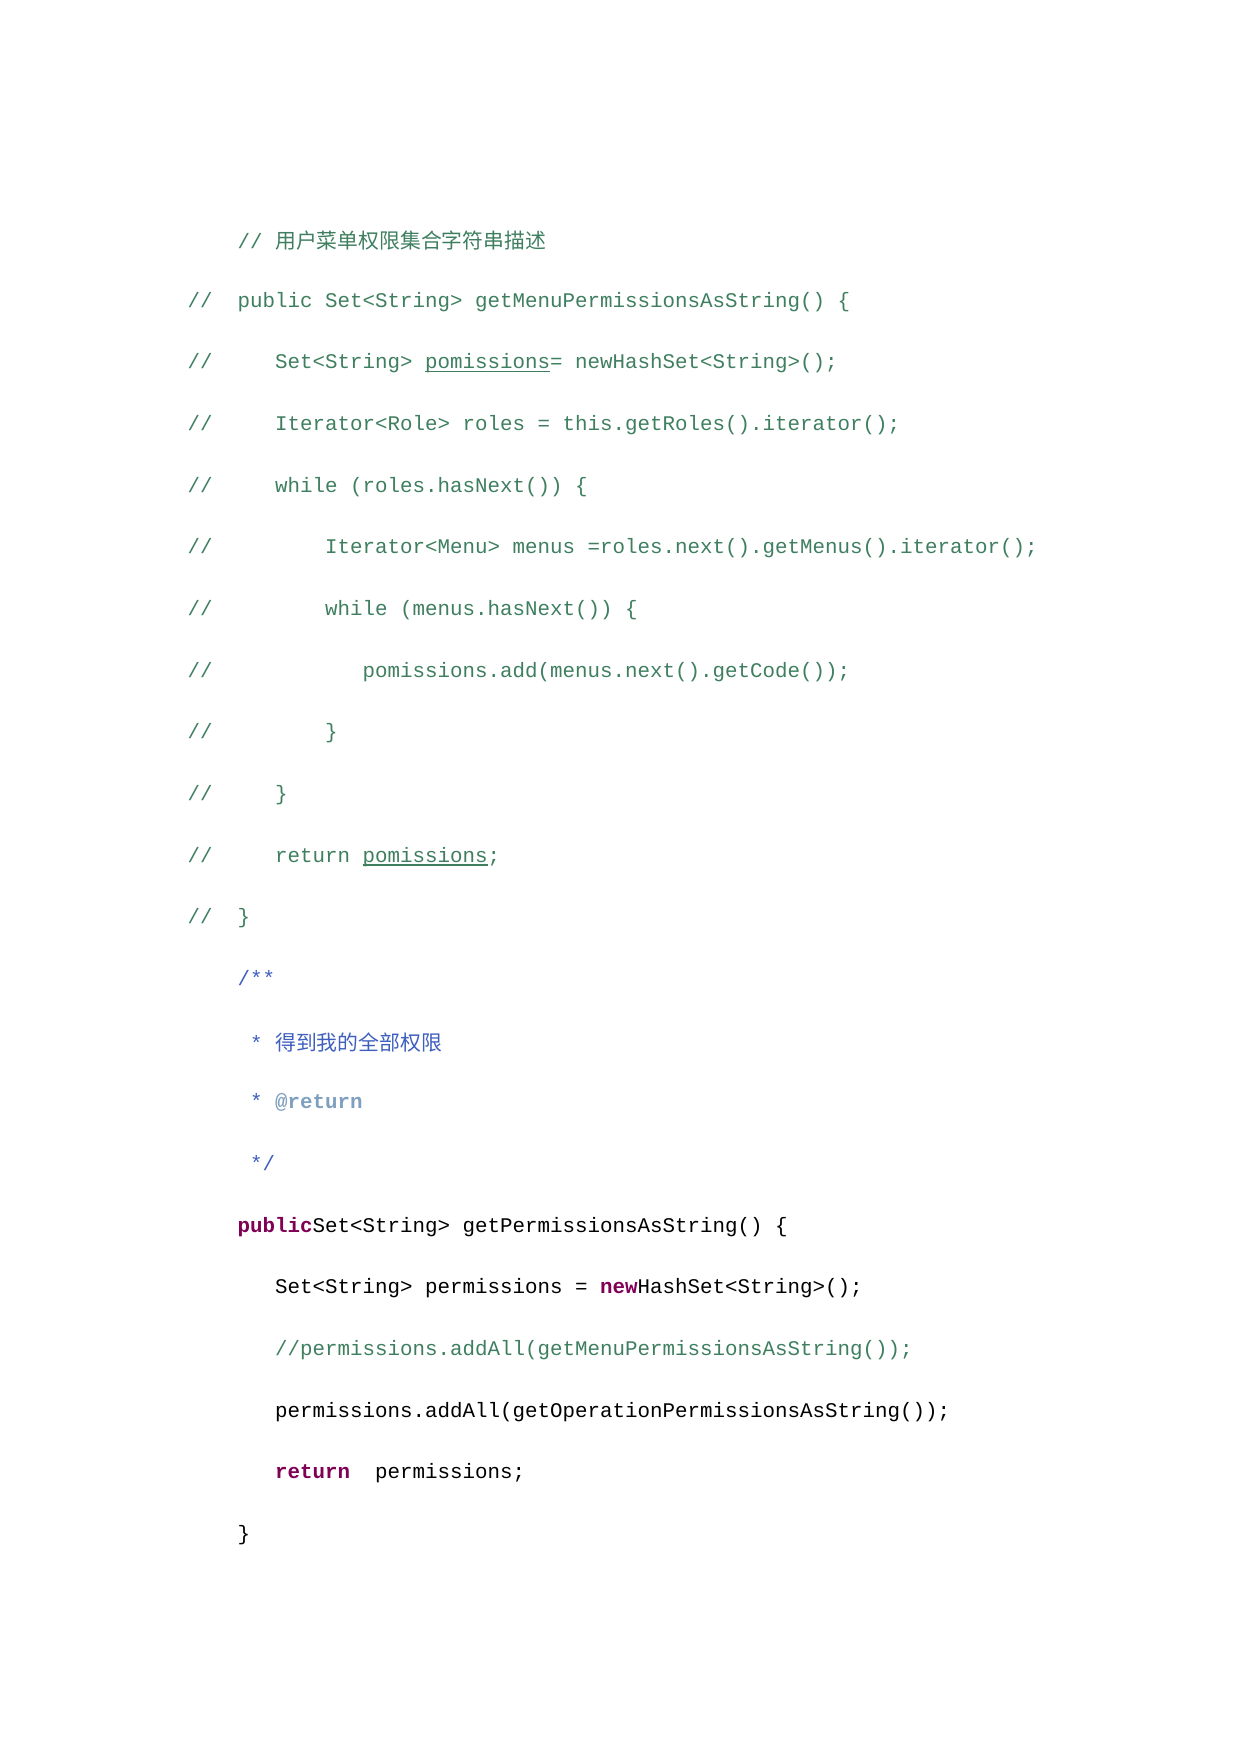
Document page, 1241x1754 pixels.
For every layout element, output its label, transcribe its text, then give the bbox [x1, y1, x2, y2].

text // while (roles.hasNext()) { [187, 470, 1053, 503]
text // return pomissions; [187, 840, 1053, 873]
text publicSet<String> getPermissionsAsString() { [187, 1210, 1053, 1243]
text * @return [187, 1087, 1053, 1119]
text //permissions.addAll(getMenuPermissionsAsString()); [187, 1334, 1053, 1366]
text */ [187, 1149, 1053, 1181]
text // } [187, 717, 1053, 749]
text // pomissions.add(menus.next().getCode()); [187, 655, 1053, 688]
text * 得到我的全部权限 [187, 1025, 1053, 1058]
text Set<String> permissions = newHashSet<String>(); [187, 1272, 1053, 1304]
text // 用户菜单权限集合字符串描述 [187, 224, 1053, 256]
text // Set<String> pomissions= newHashSet<String>(); [187, 347, 1053, 379]
text // Iterator<Menu> menus =roles.next().getMenus().iterator(); [187, 532, 1053, 564]
text /** [187, 964, 1053, 996]
text // } [187, 902, 1053, 934]
text permissions.addAll(getOperationPermissionsAsString()); [187, 1395, 1053, 1428]
text // } [187, 779, 1053, 811]
text } [187, 1519, 1053, 1551]
text return permissions; [187, 1457, 1053, 1489]
text // public Set<String> getMenuPermissionsAsString() { [187, 285, 1053, 318]
text // Iterator<Role> roles = this.getRoles().iterator(); [187, 409, 1053, 441]
text // while (menus.hasNext()) { [187, 594, 1053, 626]
